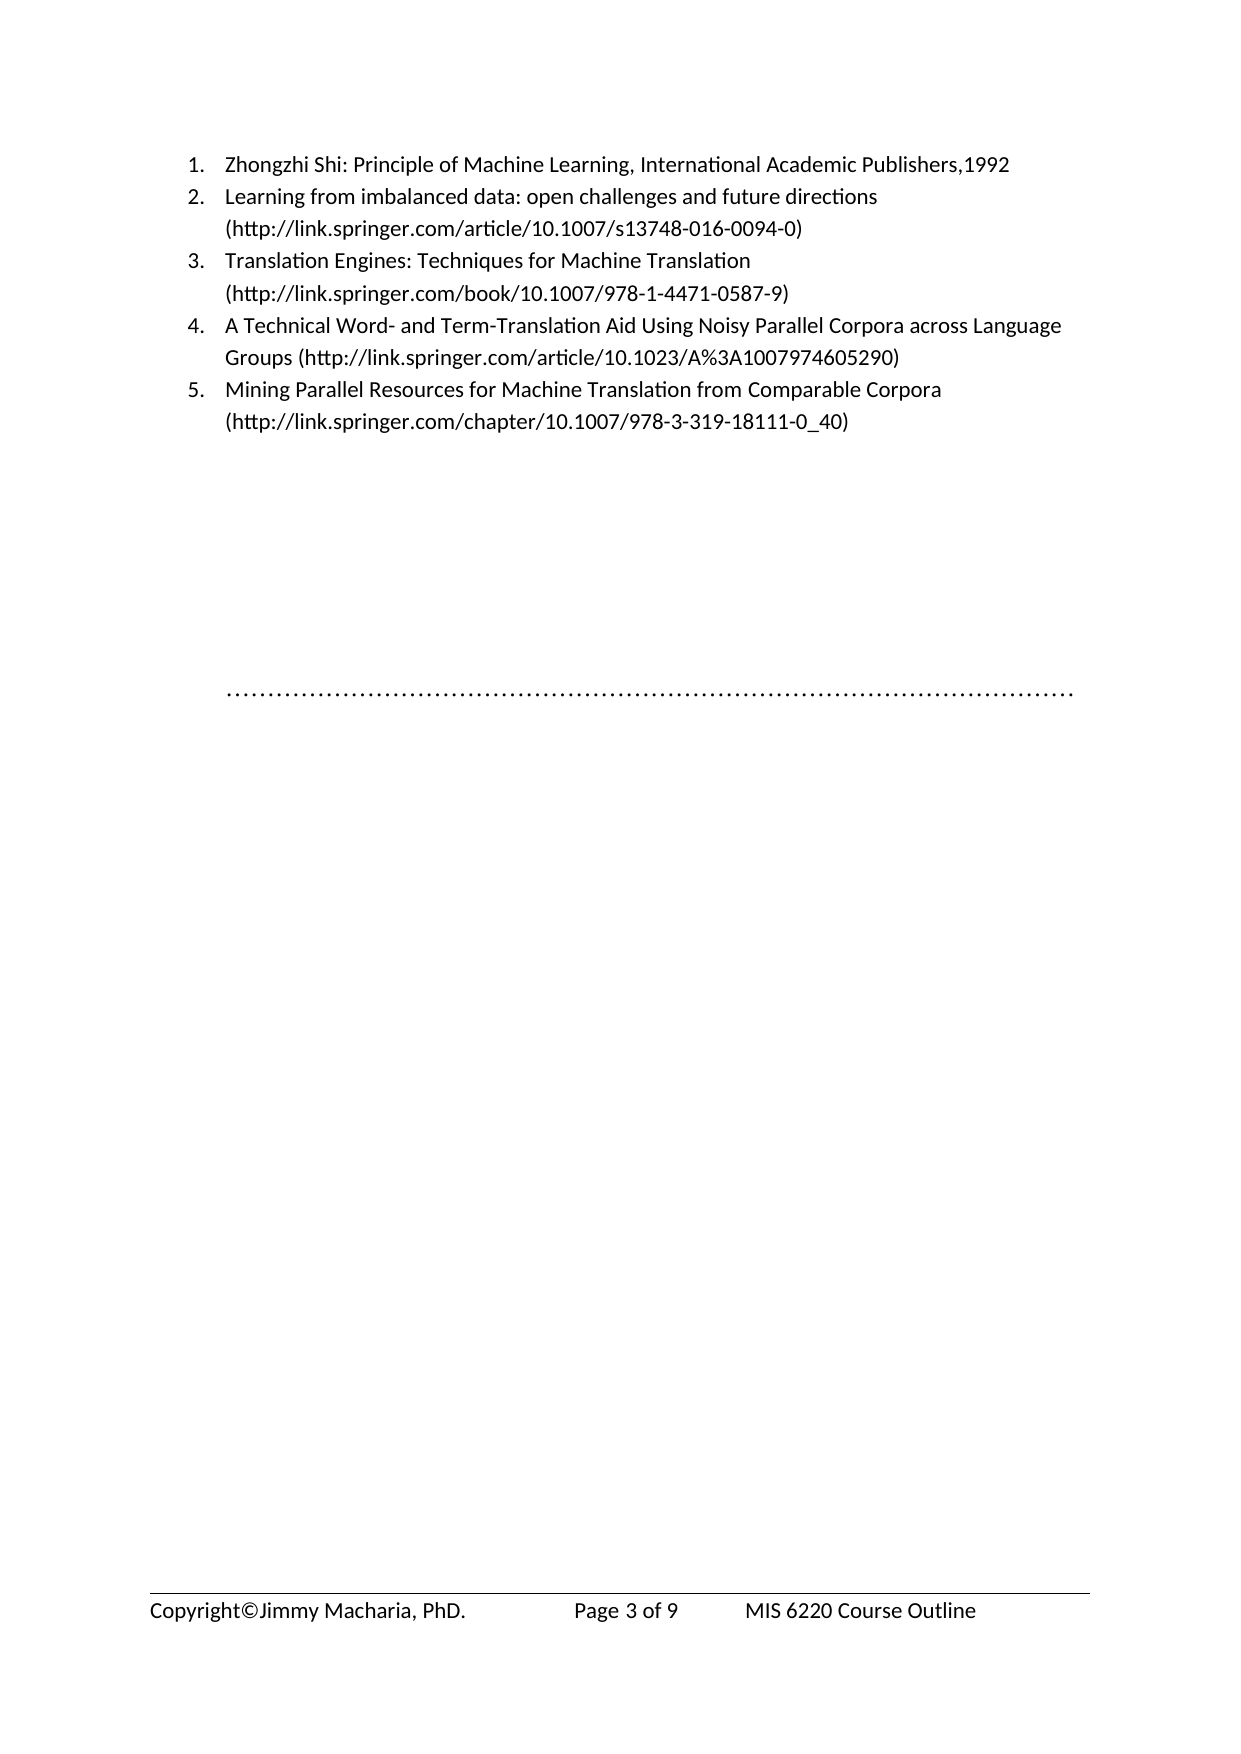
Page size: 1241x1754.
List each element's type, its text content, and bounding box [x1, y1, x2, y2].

list ………………………………………………………………………………………… [225, 673, 1090, 702]
list Learning from imbalanced data: open challenges and future directions (http://link.springer.com/article/10.1007/s13748-016-0094-0) [187, 182, 1090, 242]
list A Technical Word- and Term-Translation Aid Using Noisy Parallel Corpora across Language Groups (http://link.springer.com/article/10.1023/A%3A1007974605290) [187, 311, 1090, 371]
list Translation Engines: Techniques for Machine Translation (http://link.springer.com/book/10.1007/978-1-4471-0587-9) [187, 247, 1090, 307]
list Zhongzhi Shi: Principle of Machine Learning, International Academic Publishers,1992 [187, 150, 1090, 178]
list Mining Parallel Resources for Machine Translation from Comparable Corpora (http://link.springer.com/chapter/10.1007/978-3-319-18111-0_40) [187, 375, 1090, 436]
